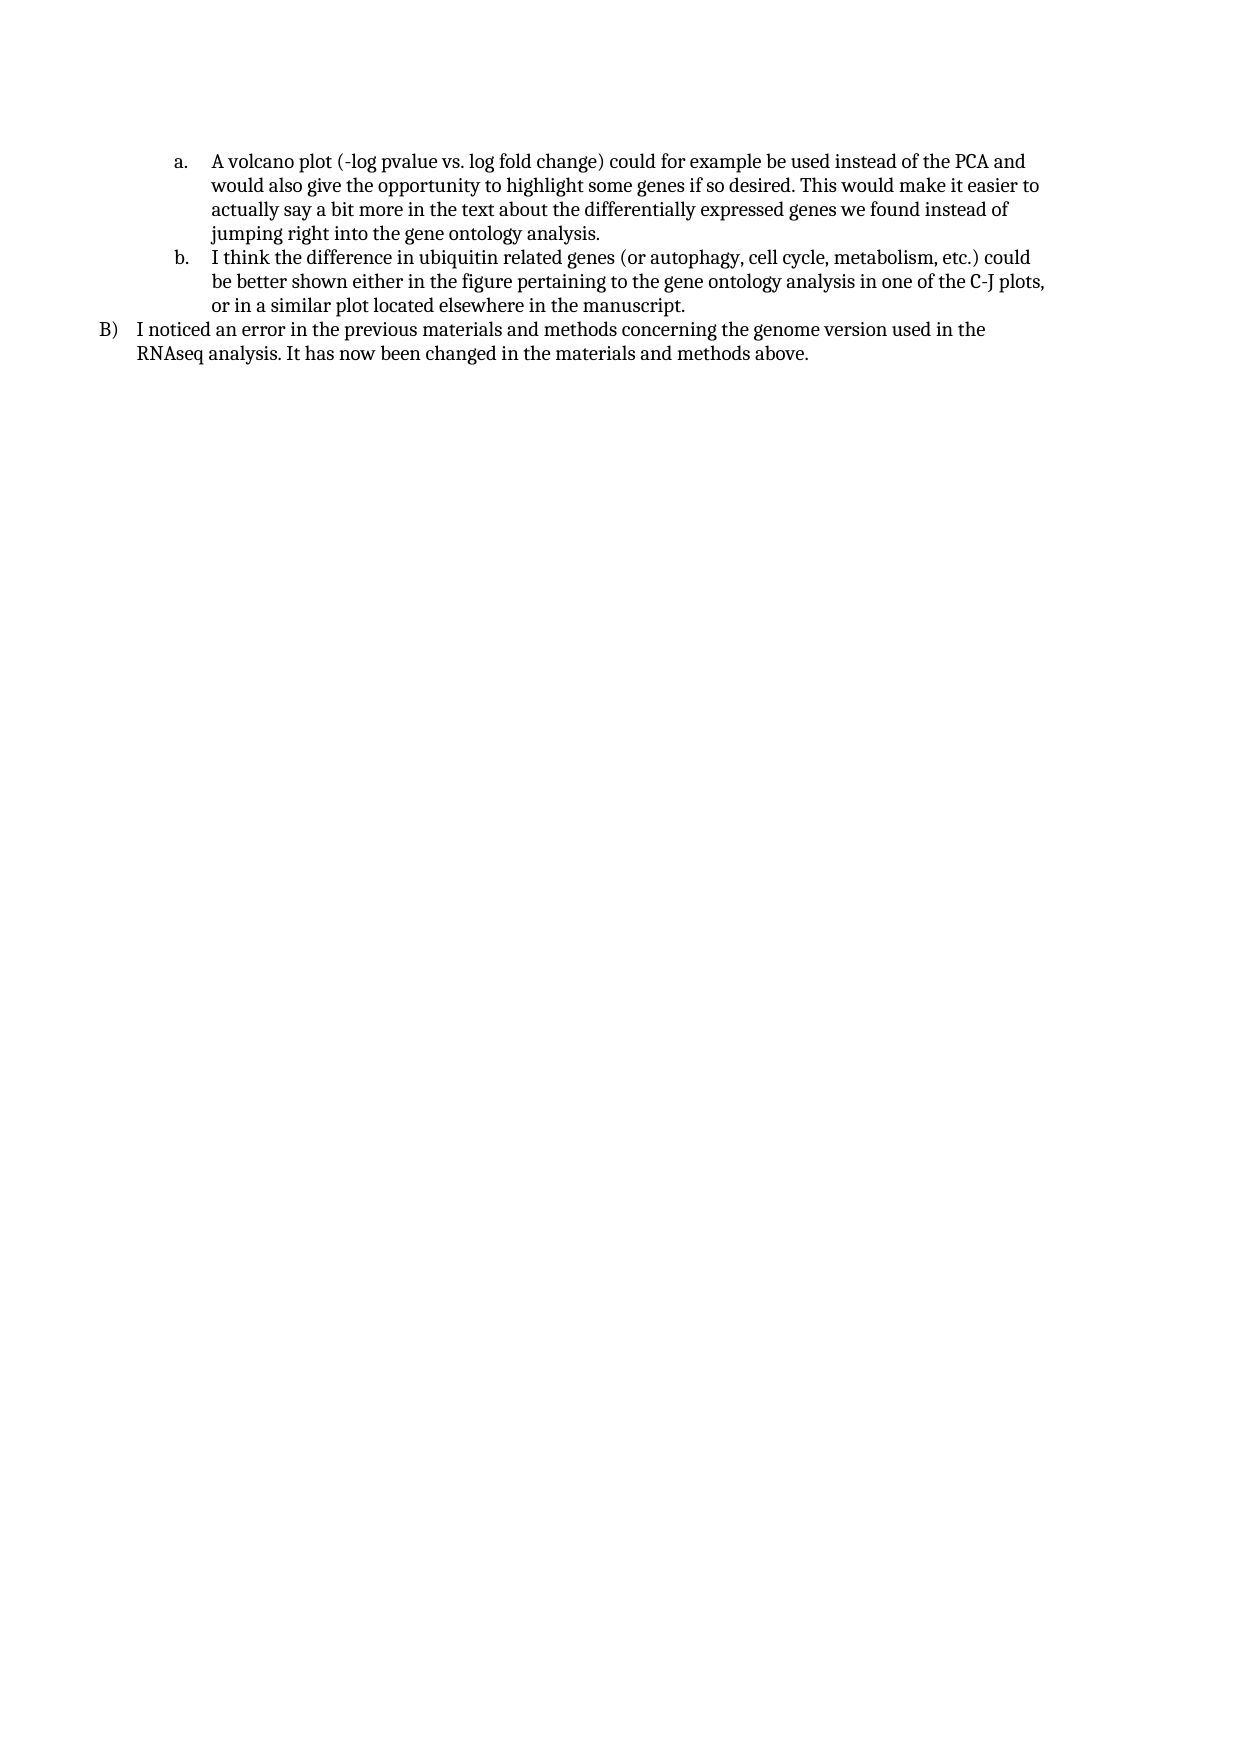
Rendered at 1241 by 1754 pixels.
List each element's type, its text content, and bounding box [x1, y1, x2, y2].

list I noticed an error in the previous materials and methods concerning the genome version used in the RNAseq analysis. It has now been changed in the materials and methods above. [99, 318, 1053, 366]
list A volcano plot (-log pvalue vs. log fold change) could for example be used instead of the PCA and would also give the opportunity to highlight some genes if so desired. This would make it easier to actually say a bit more in the text about the differentially expressed genes we found instead of jumping right into the gene ontology analysis. [174, 150, 1053, 246]
list I think the difference in ubiquitin related genes (or autophagy, cell cycle, metabolism, etc.) could be better shown either in the figure pertaining to the gene ontology analysis in one of the C-J plots, or in a similar plot located elsewhere in the manuscript. [174, 246, 1053, 318]
